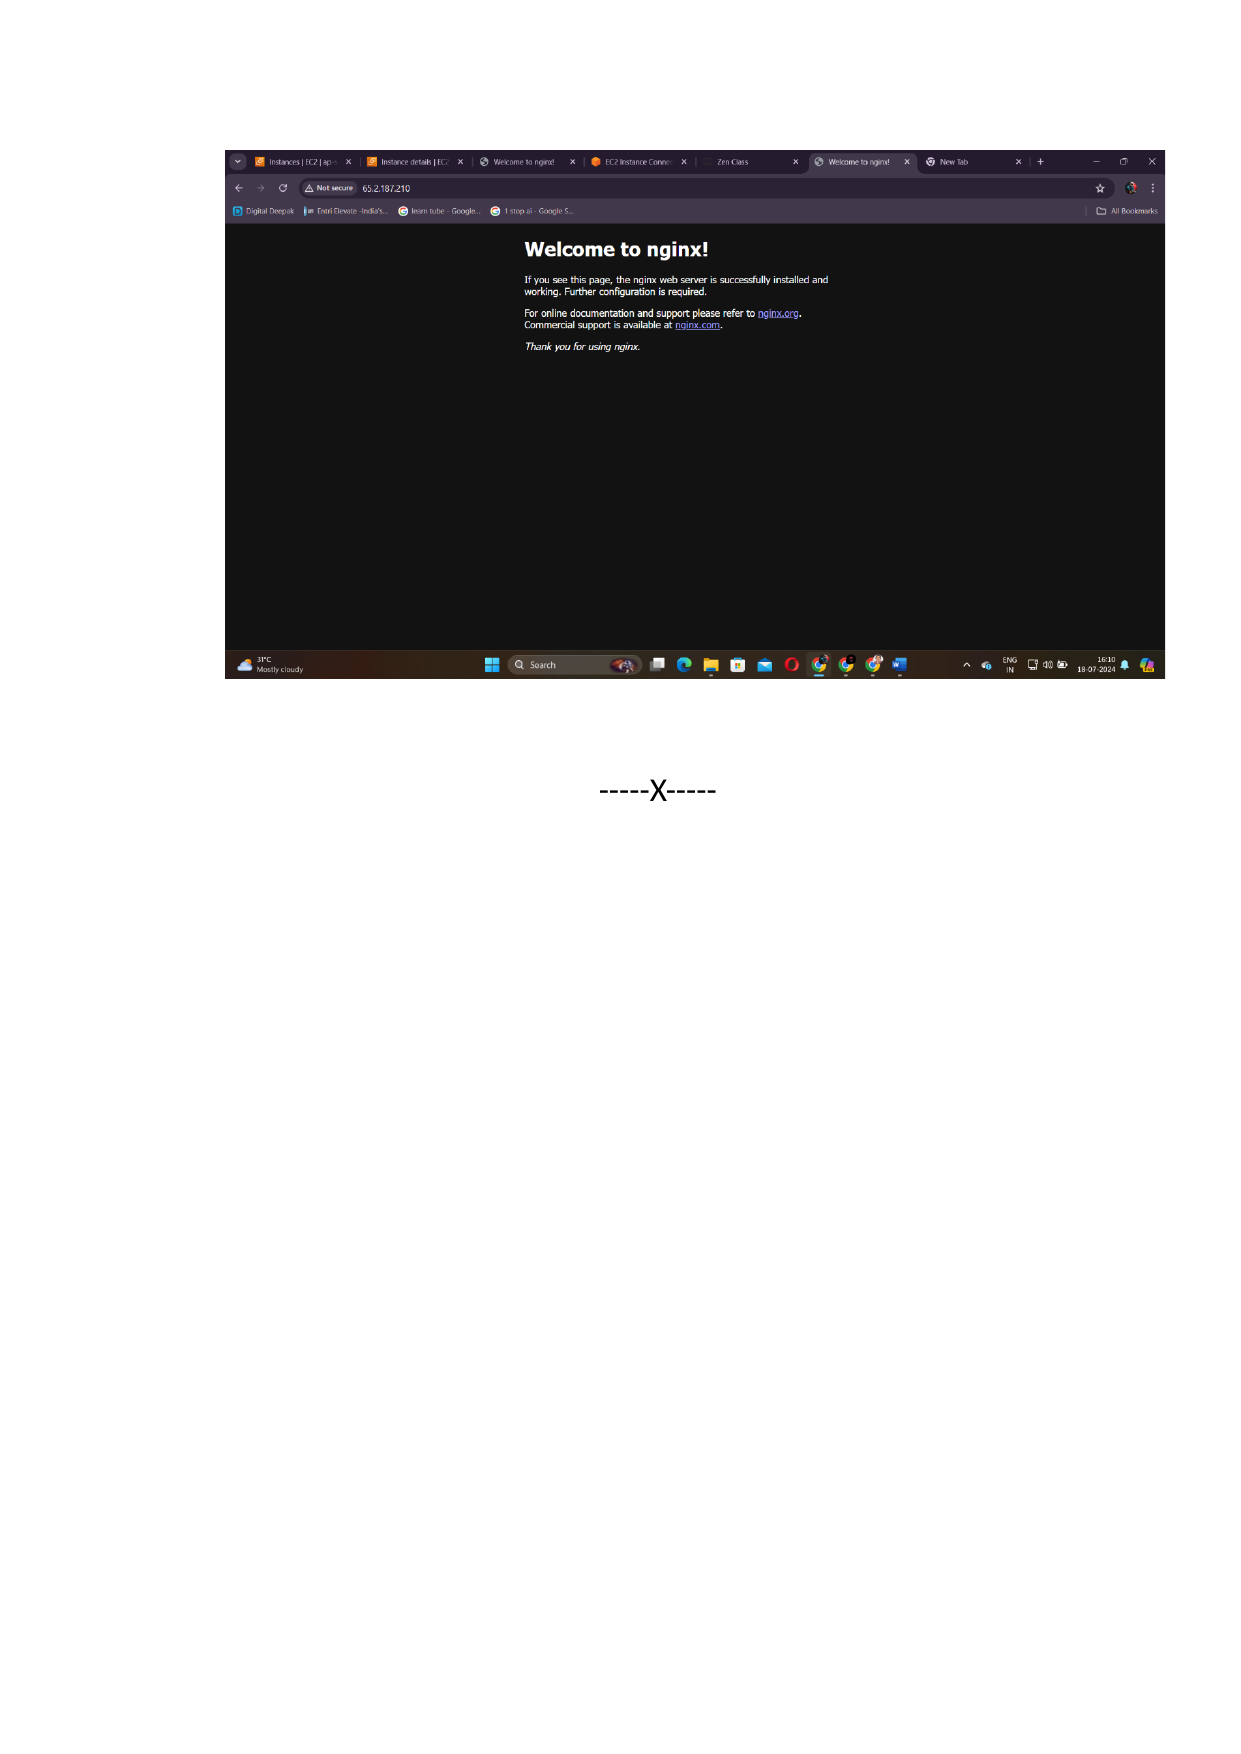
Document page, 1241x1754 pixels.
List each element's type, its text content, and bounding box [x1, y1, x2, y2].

list -----X----- [225, 769, 1090, 810]
picture [225, 150, 1166, 679]
